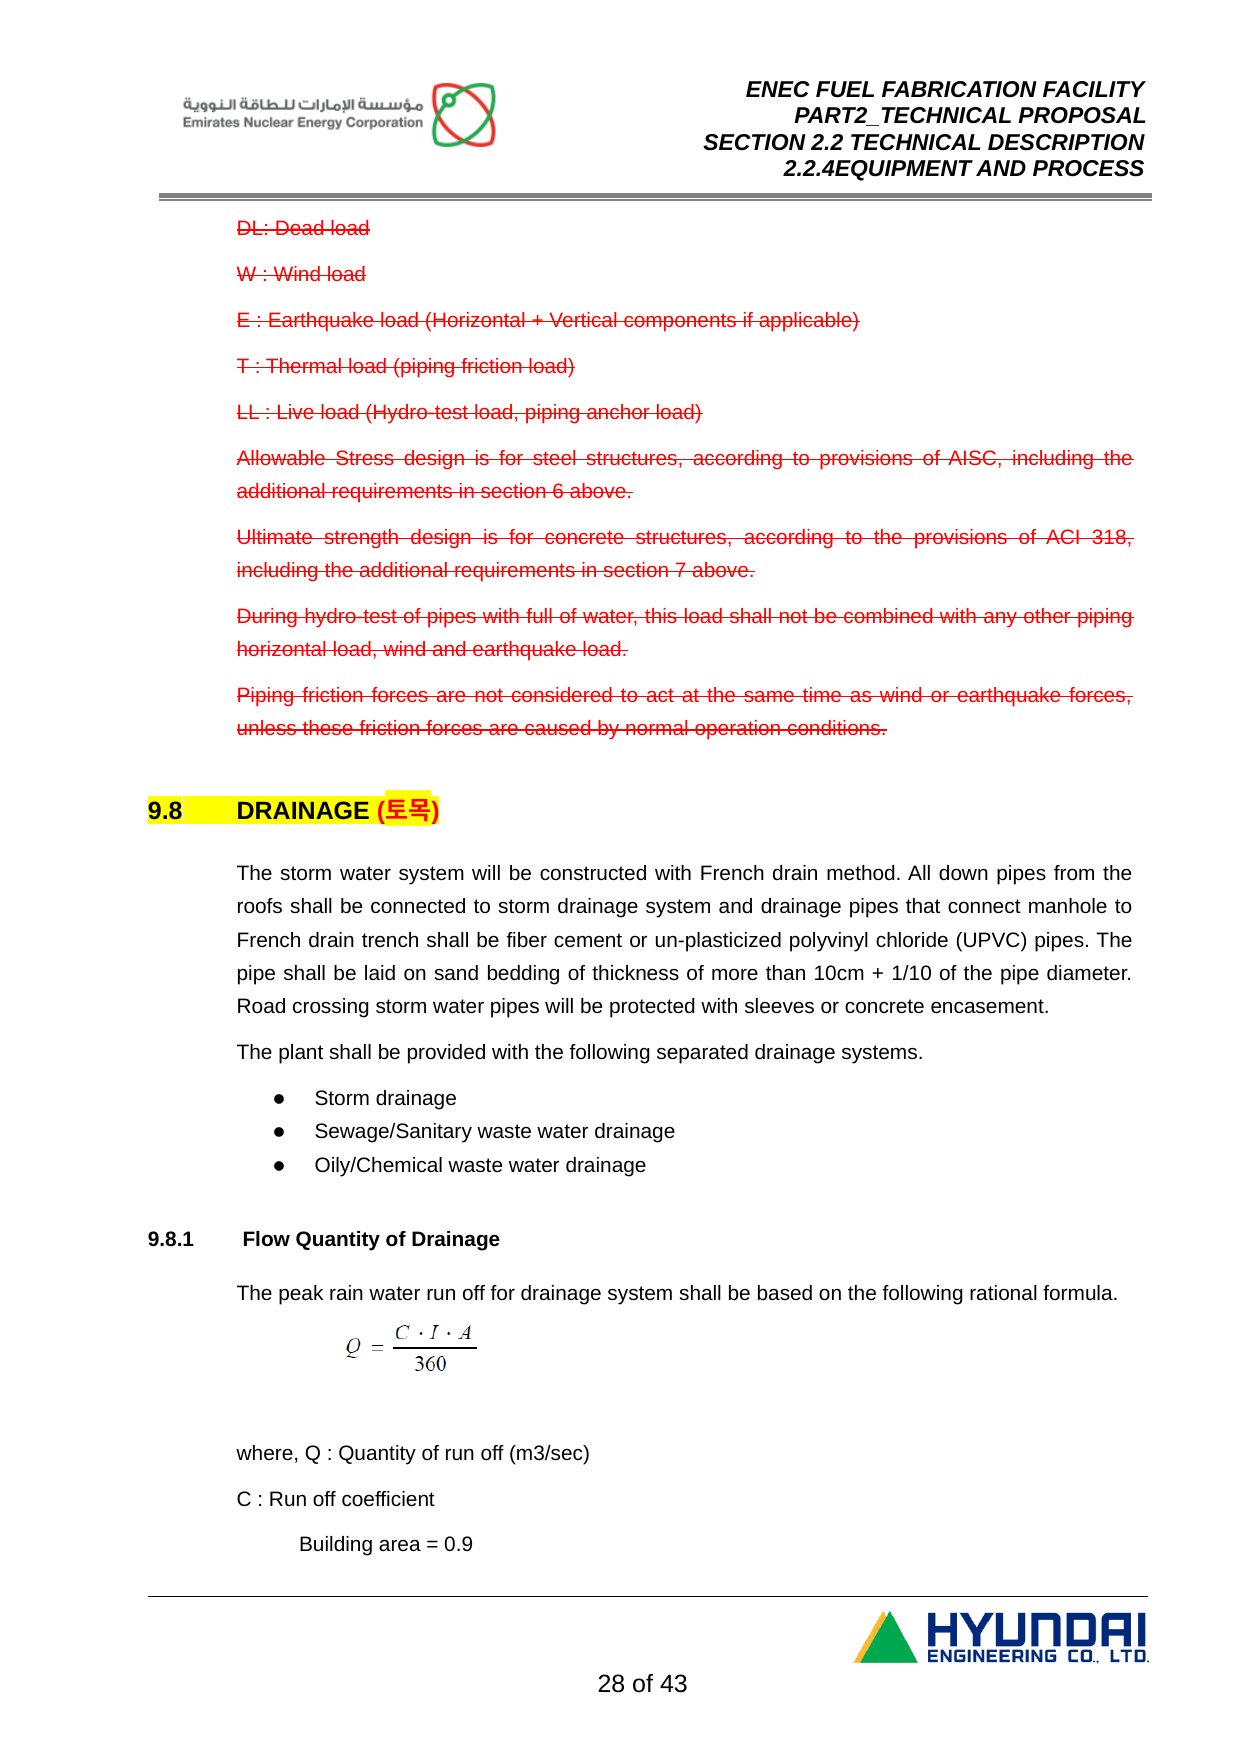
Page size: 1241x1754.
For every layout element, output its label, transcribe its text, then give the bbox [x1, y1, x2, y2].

list Oily/Chemical waste water drainage [273, 1143, 1134, 1176]
text During hydro-test of pipes with full of water, this load shall not be combined with any other piping horizontal load, wind and earthquake load. [236, 618, 1134, 661]
list Sewage/Sanitary waste water drainage [273, 1110, 1134, 1143]
text T : Thermal load (piping friction load) [236, 344, 1134, 378]
text Building area = 0.9 [236, 1523, 1134, 1556]
text The peak rain water run off for drainage system shall be based on the following rational formula. [236, 1271, 1134, 1304]
text DL: Dead load [236, 207, 1134, 240]
text W : Wind load [236, 253, 1134, 286]
text Allowable Stress design is for steel structures, according to provisions of AISC, including the additional requirements in section 6 above. [236, 460, 1134, 503]
text Ultimate strength design is for concrete structures, according to the provisions of ACI 318, including the additional requirements in section 7 above. [236, 515, 1134, 538]
picture [853, 1608, 1149, 1666]
text During hydro-test of pipes with full of water, this load shall not be combined with any other piping horizontal load, wind and earthquake load. [236, 594, 1134, 617]
list DRAINAGE (토목) [431, 790, 1134, 826]
list Flow Quantity of Drainage [148, 1226, 1134, 1250]
picture [340, 1317, 481, 1373]
text Allowable Stress design is for steel structures, according to provisions of AISC, including the additional requirements in section 6 above. [236, 436, 1134, 459]
text C : Run off coefficient [236, 1477, 1134, 1510]
picture [170, 76, 508, 154]
text E : Earthquake load (Horizontal + Vertical components if applicable) [236, 298, 1134, 332]
text The plant shall be provided with the following separated drainage systems. [236, 1031, 1134, 1064]
list Storm drainage [273, 1076, 1134, 1110]
text LL : Live load (Hydro-test load, piping anchor load) [236, 390, 1134, 423]
list DRAINAGE (토목) [148, 790, 385, 826]
text Ultimate strength design is for concrete structures, according to the provisions of ACI 318, including the additional requirements in section 7 above. [236, 539, 1134, 582]
text Piping friction forces are not considered to act at the same time as wind or earthquake forces, unless these friction forces are caused by normal operation conditions. [236, 673, 1134, 740]
text where, Q : Quantity of run off (m3/sec) [236, 1431, 1134, 1464]
text The storm water system will be constructed with French drain method. All down pipes from the roofs shall be connected to storm drainage system and drainage pipes that connect manhole to French drain trench shall be fiber cement or un-plasticized polyvinyl chloride (UPVC) pipes. The pipe shall be laid on sand bedding of thickness of more than 10cm + 1/10 of the pipe diameter. Road crossing storm water pipes will be protected with sleeves or concrete encasement. [236, 851, 1134, 1018]
